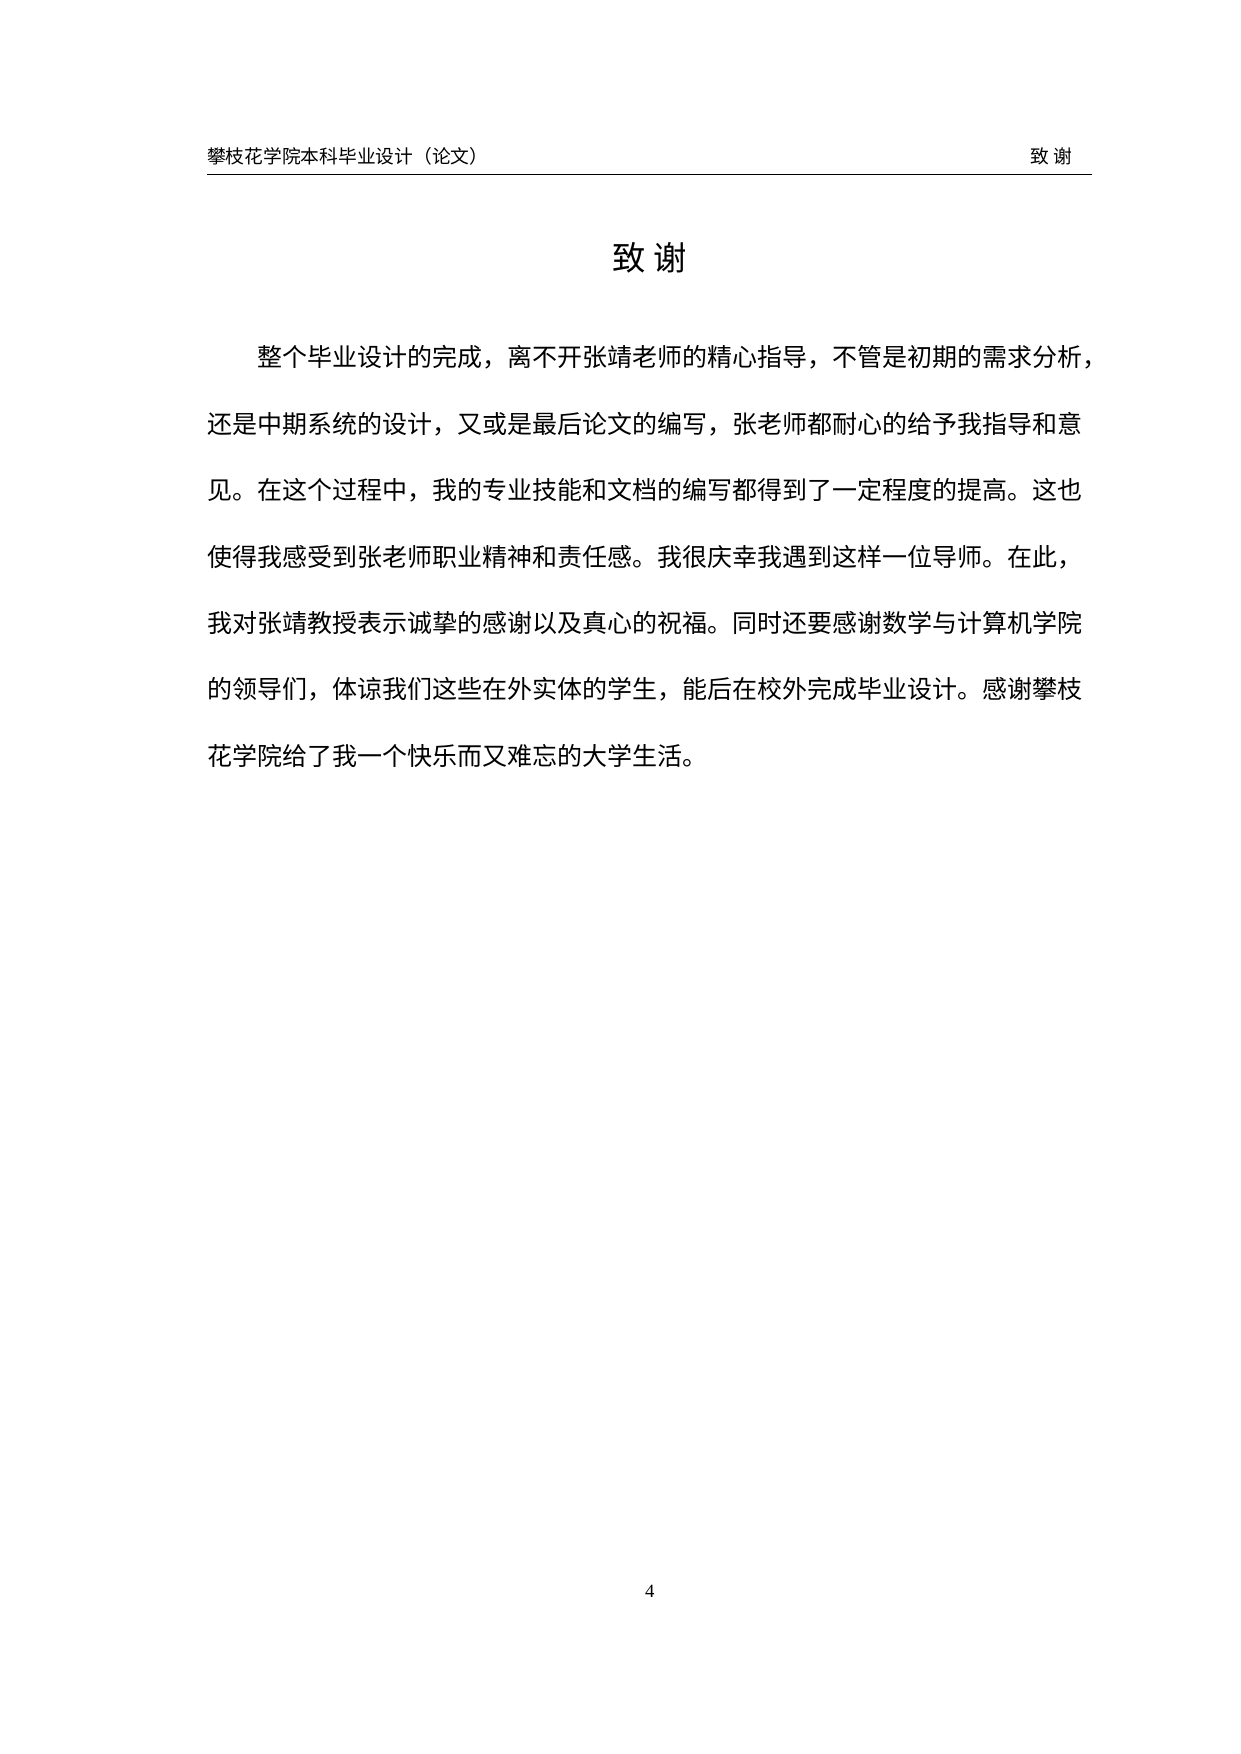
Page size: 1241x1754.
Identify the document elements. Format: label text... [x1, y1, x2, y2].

subtitle 致 谢 [207, 223, 1092, 289]
text 整个毕业设计的完成，离不开张靖老师的精心指导，不管是初期的需求分析，还是中期系统的设计，又或是最后论文的编写，张老师都耐心的给予我指导和意见。在这个过程中，我的专业技能和文档的编写都得到了一定程度的提高。这也使得我感受到张老师职业精神和责任感。我很庆幸我遇到这样一位导师。在此，我对张靖教授表示诚挚的感谢以及真心的祝福。同时还要感谢数学与计算机学院的领导们，体谅我们这些在外实体的学生，能后在校外完成毕业设计。感谢攀枝花学院给了我一个快乐而又难忘的大学生活。 [207, 322, 1092, 788]
